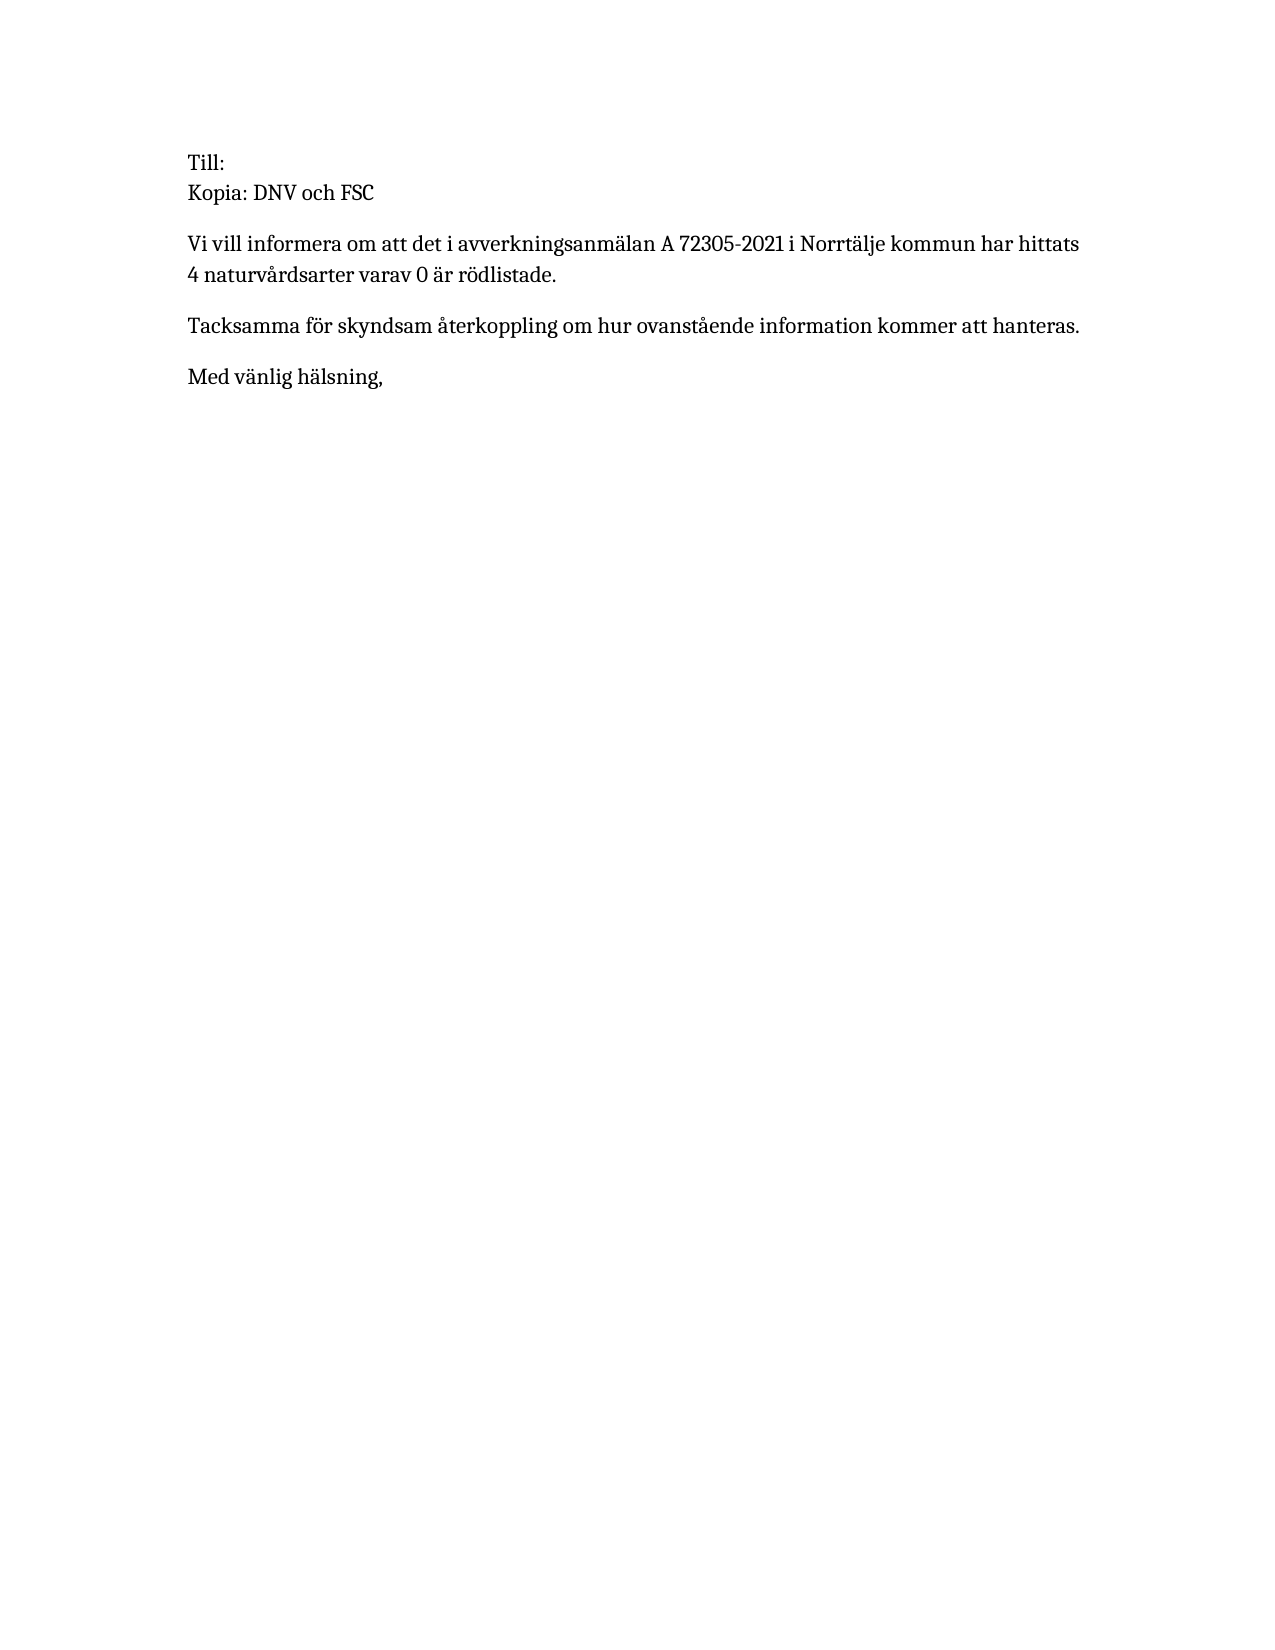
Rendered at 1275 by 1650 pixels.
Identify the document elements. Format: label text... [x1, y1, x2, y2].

text Till: Kopia: DNV och FSC [187, 150, 1087, 207]
text Vi vill informera om att det i avverkningsanmälan A 72305-2021 i Norrtälje kommun har hittats 4 naturvårdsarter varav 0 är rödlistade. [187, 231, 1087, 288]
text Tacksamma för skyndsam återkoppling om hur ovanstående information kommer att hanteras. [187, 312, 1087, 339]
text Med vänlig hälsning, [187, 363, 1087, 420]
